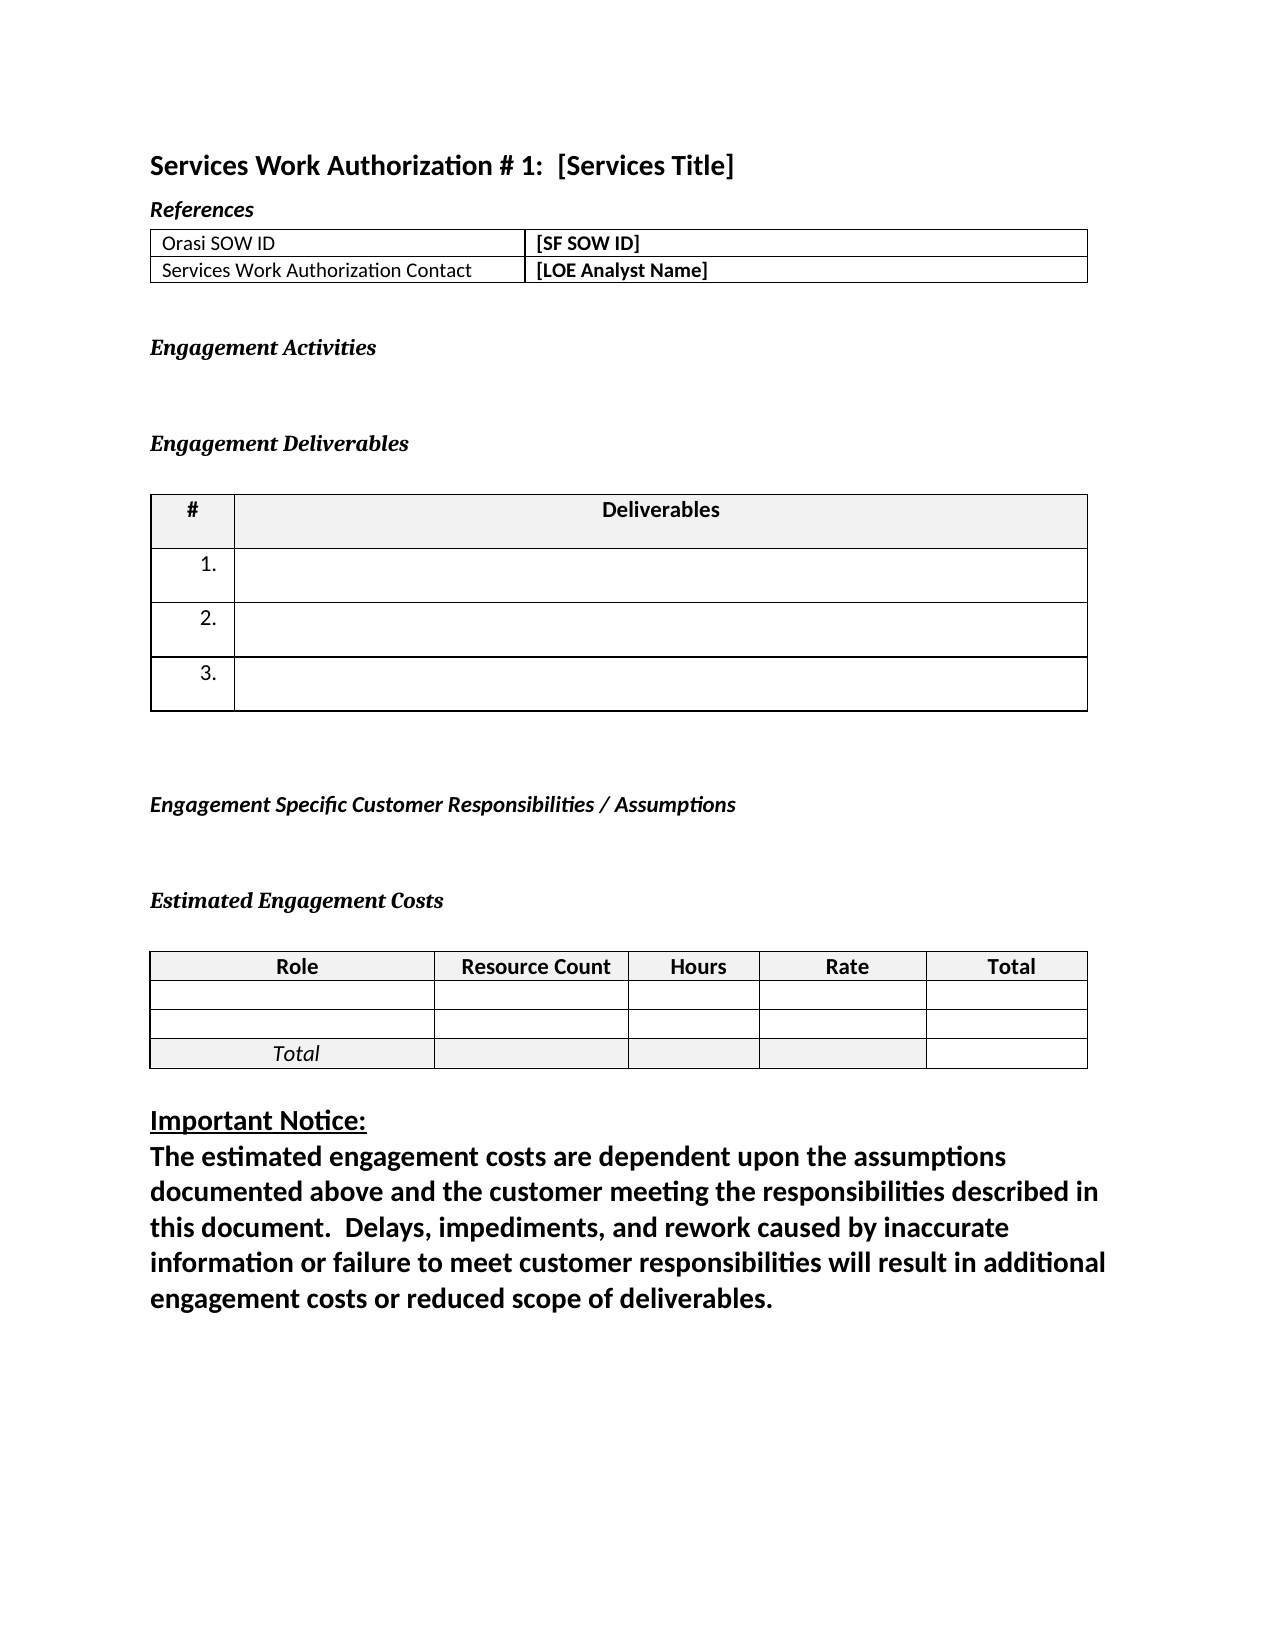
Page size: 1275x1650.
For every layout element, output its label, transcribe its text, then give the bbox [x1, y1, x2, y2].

table_header Rate [760, 952, 926, 980]
subtitle Services Work Authorization # 1: [Services Title] [150, 147, 1125, 182]
table_cell [435, 1039, 628, 1067]
table_header Hours [629, 952, 759, 980]
subtitle Engagement Specific Customer Responsibilities / Assumptions [150, 790, 1125, 818]
table_header # [152, 495, 234, 548]
table_cell [760, 981, 926, 1009]
subtitle Estimated Engagement Costs [150, 888, 1125, 914]
table_cell [629, 1039, 759, 1067]
table_cell [760, 1039, 926, 1067]
table_cell [235, 658, 1087, 710]
table_cell Total [151, 1039, 434, 1067]
table_cell Services Work Authorization Contact [151, 257, 524, 282]
table_cell [629, 981, 759, 1009]
text The estimated engagement costs are dependent upon the assumptions documented above and the customer meeting the responsibilities described in this document. Delays, impediments, and rework caused by inaccurate information or failure to meet customer responsibilities will result in additional engagement costs or reduced scope of deliverables. [150, 1138, 1125, 1316]
table_header Orasi SOW ID [151, 230, 524, 256]
table_cell [235, 549, 1087, 602]
table_header Total [927, 952, 1087, 980]
text Important Notice: [150, 1102, 1125, 1138]
table_cell [927, 1010, 1087, 1038]
table_cell [435, 1010, 628, 1038]
subtitle Engagement Activities [150, 334, 1125, 361]
subtitle Engagement Deliverables [150, 431, 1125, 457]
table_cell [435, 981, 628, 1009]
table_cell [151, 1010, 434, 1038]
table_cell [152, 603, 234, 656]
table_cell [760, 1010, 926, 1038]
table_header Resource Count [435, 952, 628, 980]
table_cell [927, 1039, 1087, 1067]
table_header Deliverables [235, 495, 1087, 548]
table_header Role [151, 952, 434, 980]
table_cell [235, 603, 1087, 656]
table_cell [629, 1010, 759, 1038]
table_header [SF SOW ID] [526, 230, 1087, 256]
table_cell [152, 658, 234, 710]
table_cell [151, 981, 434, 1009]
table_cell [LOE Analyst Name] [526, 257, 1087, 282]
subtitle References [150, 195, 1125, 223]
table_cell [152, 549, 234, 602]
table_cell [927, 981, 1087, 1009]
